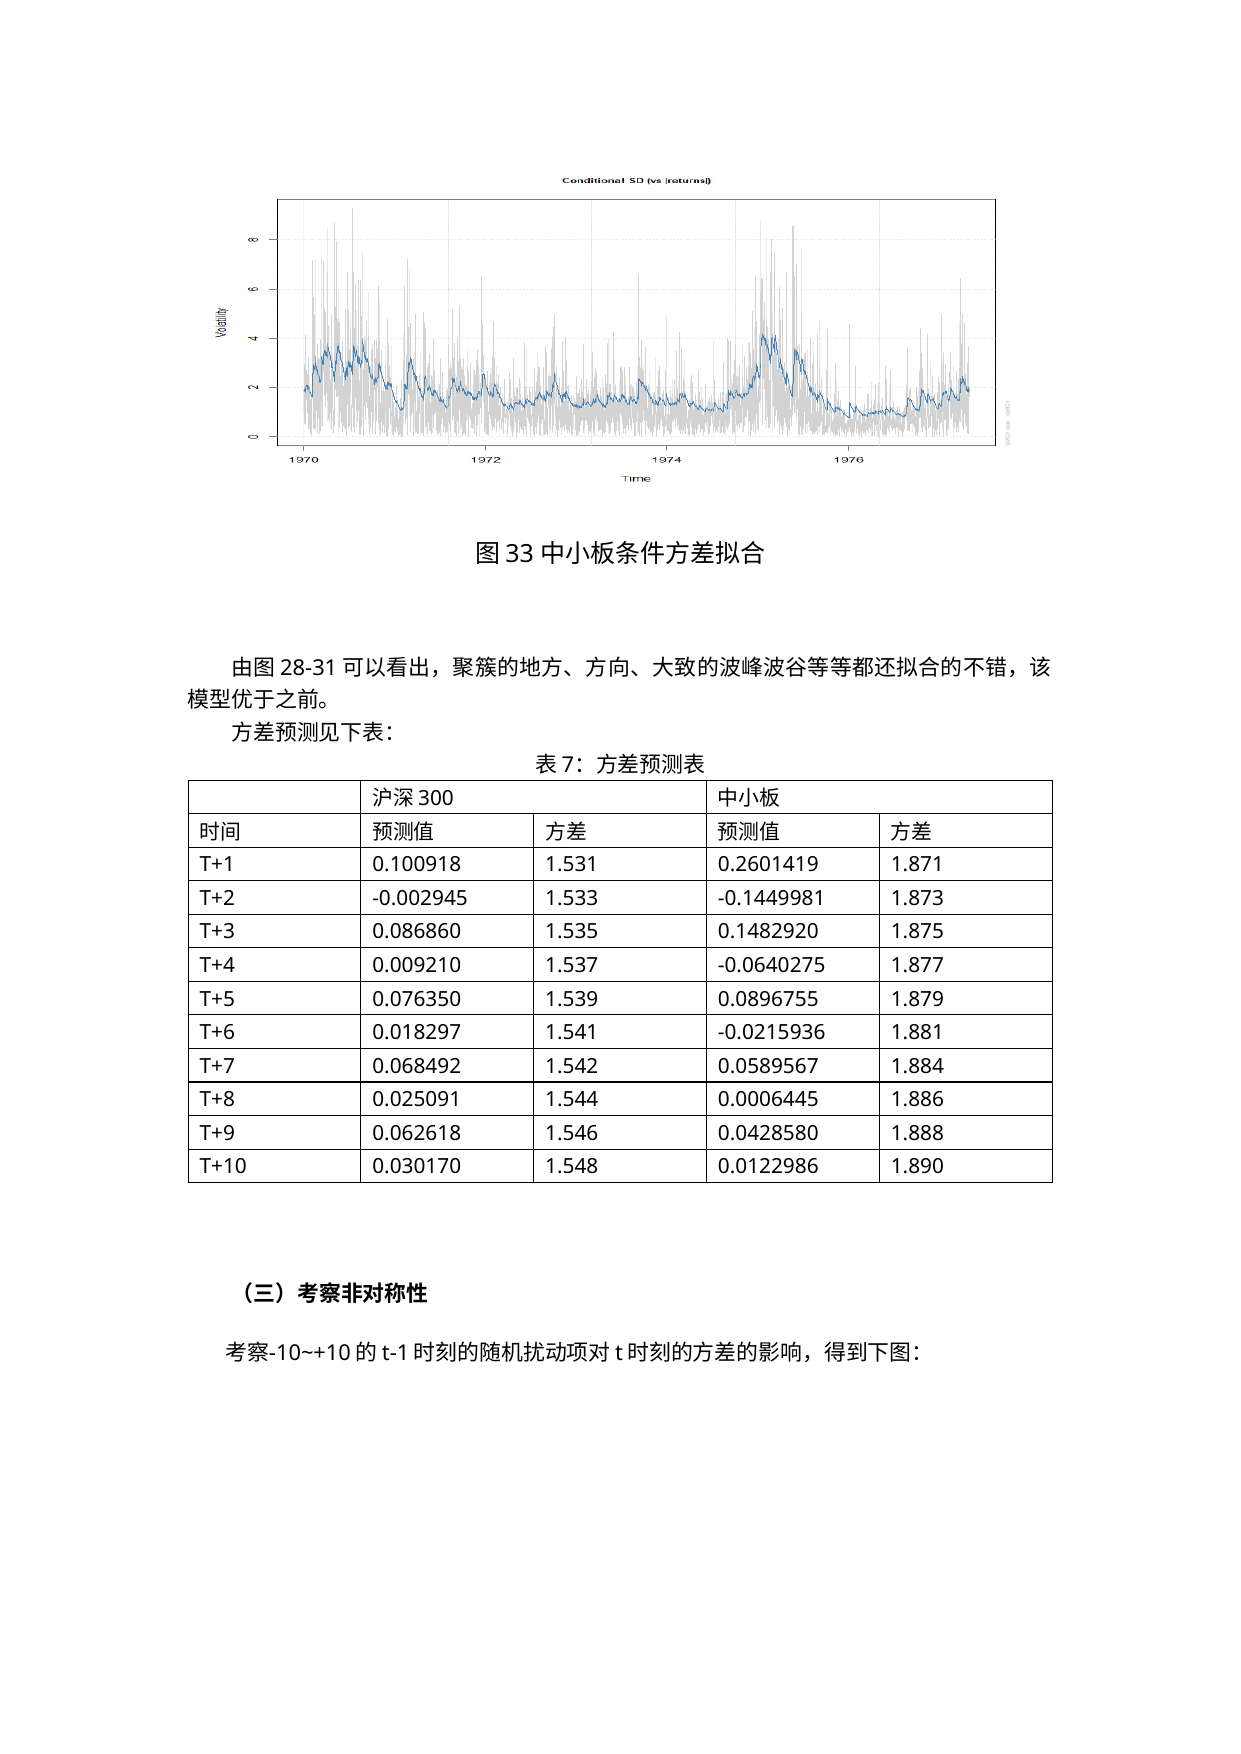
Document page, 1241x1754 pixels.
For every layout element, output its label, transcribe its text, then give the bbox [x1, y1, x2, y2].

text 由图28-31可以看出，聚簇的地方、方向、大致的波峰波谷等等都还拟合的不错，该模型优于之前。 [187, 649, 1053, 714]
table_cell T+10 [189, 1150, 360, 1182]
table_cell T+5 [189, 982, 360, 1014]
table_cell 1.875 [880, 915, 1052, 947]
table_cell 0.0589567 [707, 1049, 879, 1081]
table_cell 1.890 [880, 1150, 1052, 1182]
table_header 沪深300 [361, 781, 706, 813]
text 表7：方差预测表 [187, 747, 1053, 779]
table_cell T+3 [189, 915, 360, 947]
table_cell 0.0428580 [707, 1116, 879, 1148]
table_cell -0.0640275 [707, 948, 879, 981]
table_cell 0.1482920 [707, 915, 879, 947]
table_cell T+9 [189, 1116, 360, 1148]
table_cell -0.002945 [361, 881, 533, 914]
table_cell 1.533 [534, 881, 706, 914]
table_cell 1.879 [880, 982, 1052, 1014]
table_cell 1.548 [534, 1150, 706, 1182]
table_cell -0.0215936 [707, 1015, 879, 1048]
table_cell T+6 [189, 1015, 360, 1048]
subtitle （三）考察非对称性 [187, 1275, 1053, 1308]
table_cell T+4 [189, 948, 360, 981]
table_cell 0.062618 [361, 1116, 533, 1148]
table_cell 预测值 [707, 814, 879, 847]
table_cell 1.546 [534, 1116, 706, 1148]
table_cell 1.535 [534, 915, 706, 947]
table_cell 1.881 [880, 1015, 1052, 1048]
table_cell 0.100918 [361, 848, 533, 880]
list 考察-10~+10的t-1时刻的随机扰动项对t时刻的方差的影响，得到下图： [225, 1335, 1053, 1367]
table_cell 0.025091 [361, 1083, 533, 1115]
table_cell 0.2601419 [707, 848, 879, 880]
table_cell 1.873 [880, 881, 1052, 914]
table_cell T+8 [189, 1083, 360, 1115]
table_cell 1.871 [880, 848, 1052, 880]
table_cell 1.877 [880, 948, 1052, 981]
table_cell 0.018297 [361, 1015, 533, 1048]
table_cell 1.539 [534, 982, 706, 1014]
table_cell 0.086860 [361, 915, 533, 947]
table_cell -0.1449981 [707, 881, 879, 914]
table_cell 方差 [880, 814, 1052, 847]
table_cell 1.888 [880, 1116, 1052, 1148]
table_cell T+2 [189, 881, 360, 914]
table_cell 0.0122986 [707, 1150, 879, 1182]
picture [210, 162, 1030, 493]
table_cell 0.030170 [361, 1150, 533, 1182]
table_cell T+1 [189, 848, 360, 880]
table_cell 1.542 [534, 1049, 706, 1081]
table_cell 0.009210 [361, 948, 533, 981]
table_cell 方差 [534, 814, 706, 847]
table_header [189, 781, 360, 813]
table_cell T+7 [189, 1049, 360, 1081]
table_cell 1.544 [534, 1083, 706, 1115]
table_cell 1.537 [534, 948, 706, 981]
table_cell 0.068492 [361, 1049, 533, 1081]
table_cell 1.531 [534, 848, 706, 880]
table_cell 1.541 [534, 1015, 706, 1048]
table_cell 预测值 [361, 814, 533, 847]
table_cell 1.884 [880, 1049, 1052, 1081]
table_cell 0.076350 [361, 982, 533, 1014]
text 方差预测见下表： [187, 714, 1053, 747]
table_cell 0.0006445 [707, 1083, 879, 1115]
text 图33 中小板条件方差拟合 [187, 519, 1053, 584]
table_cell 0.0896755 [707, 982, 879, 1014]
table_cell 1.886 [880, 1083, 1052, 1115]
table_header 中小板 [707, 781, 1052, 813]
table_cell 时间 [189, 814, 360, 847]
